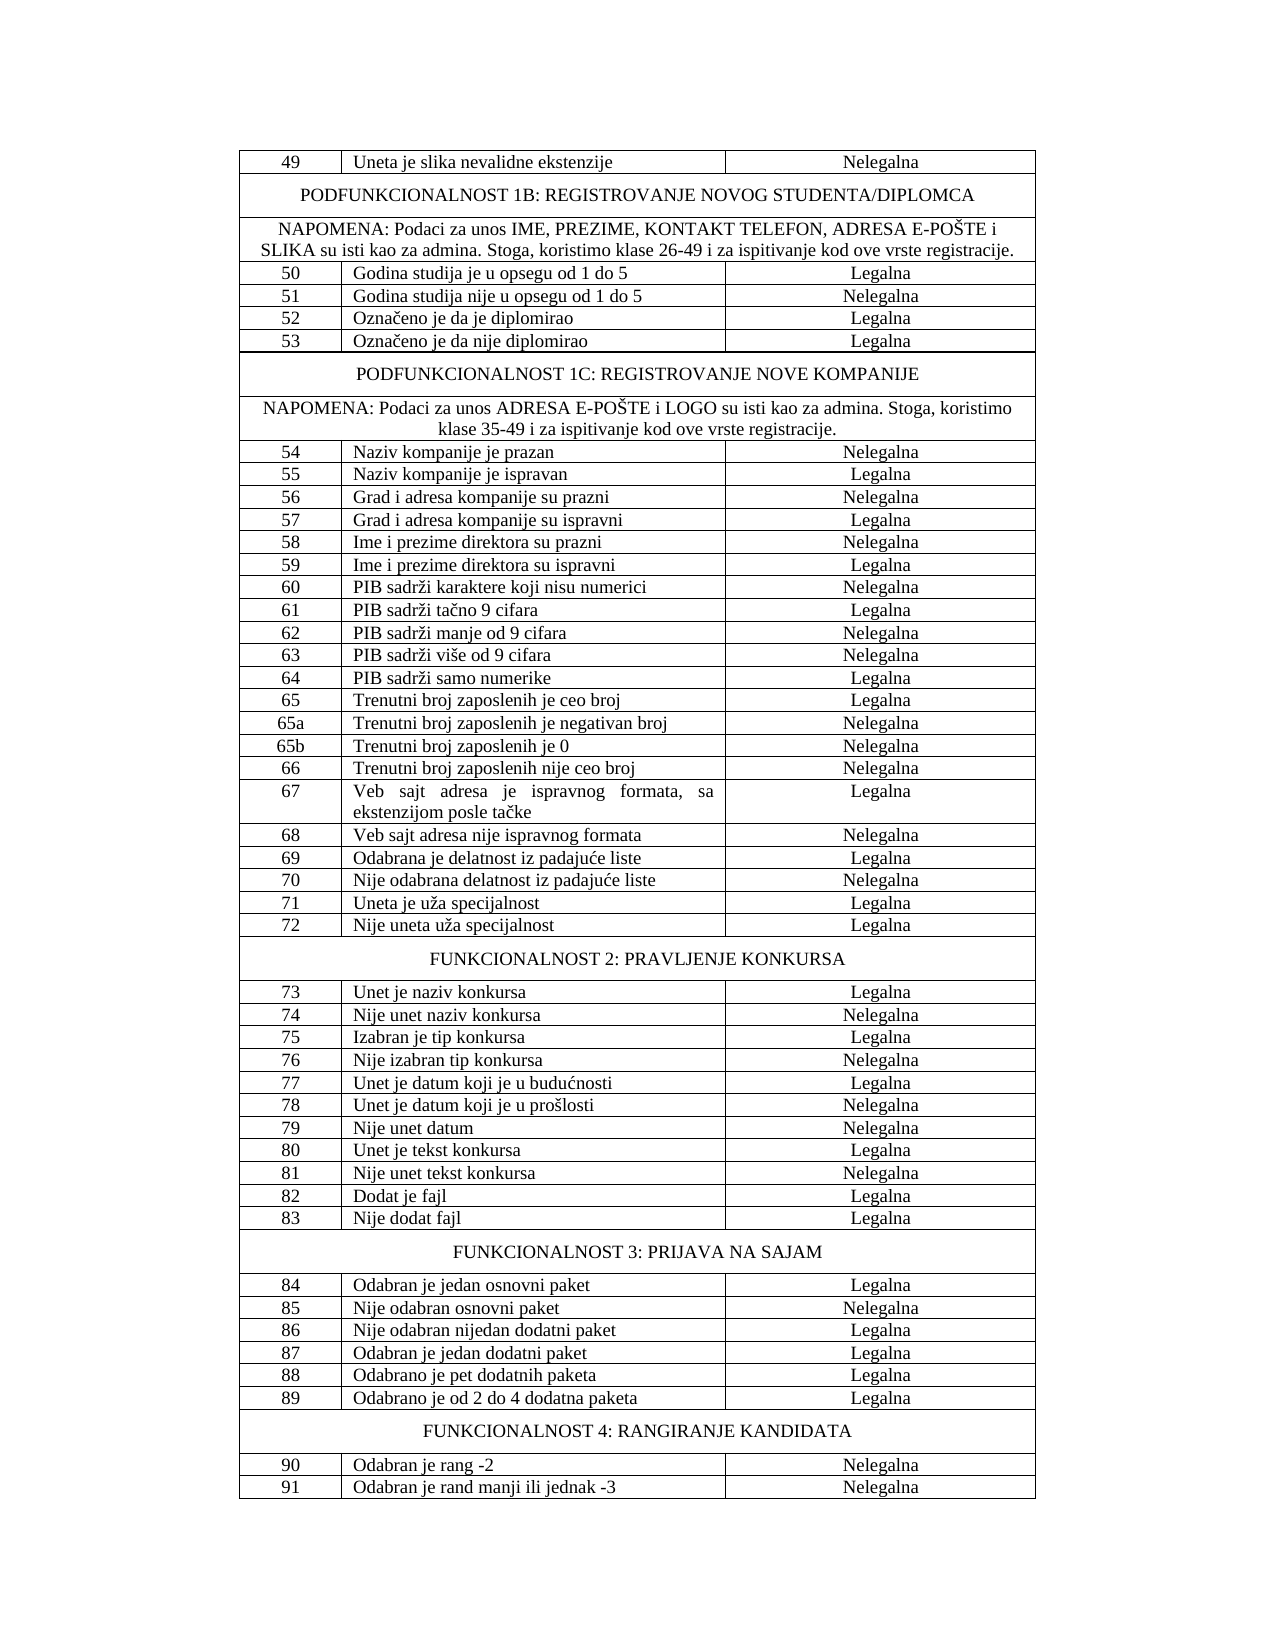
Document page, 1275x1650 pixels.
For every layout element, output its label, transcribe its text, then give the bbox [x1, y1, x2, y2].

table_cell Legalna [726, 667, 1035, 688]
table_cell 60 [240, 576, 341, 598]
table_cell Legalna [726, 981, 1035, 1003]
table_cell 69 [240, 847, 341, 868]
table_cell Nelegalna [726, 644, 1035, 666]
table_cell Unet je naziv konkursa [342, 981, 725, 1003]
table_cell Godina studija nije u opsegu od 1 do 5 [342, 285, 725, 306]
table_cell 59 [240, 554, 341, 575]
table_cell Legalna [726, 1364, 1035, 1386]
table_cell 83 [240, 1207, 341, 1229]
table_cell Nelegalna [726, 1297, 1035, 1318]
table_cell 89 [240, 1387, 341, 1408]
table_cell 52 [240, 307, 341, 329]
table_cell Legalna [726, 599, 1035, 621]
table_cell 54 [240, 441, 341, 462]
table_cell 88 [240, 1364, 341, 1386]
table_cell 91 [240, 1476, 341, 1498]
table_cell Legalna [726, 1139, 1035, 1161]
table_cell PIB sadrži samo numerike [342, 667, 725, 688]
table_cell Nelegalna [726, 285, 1035, 306]
table_cell 82 [240, 1185, 341, 1206]
table_cell Legalna [726, 1274, 1035, 1296]
table_cell Nije odabrana delatnost iz padajuće liste [342, 869, 725, 891]
table_cell Dodat je fajl [342, 1185, 725, 1206]
table_cell 67 [240, 780, 341, 823]
table_cell Označeno je da nije diplomirao [342, 330, 725, 351]
table_cell Odabrano je pet dodatnih paketa [342, 1364, 725, 1386]
table_cell Ime i prezime direktora su ispravni [342, 554, 725, 575]
table_cell 65a [240, 712, 341, 733]
table_cell PODFUNKCIONALNOST 1C: REGISTROVANJE NOVE KOMPANIJE [240, 353, 1035, 396]
table_cell 62 [240, 622, 341, 643]
table_cell PIB sadrži tačno 9 cifara [342, 599, 725, 621]
table_cell 51 [240, 285, 341, 306]
table_cell Legalna [726, 892, 1035, 913]
table_cell Nelegalna [726, 1454, 1035, 1475]
table_cell 74 [240, 1004, 341, 1025]
table_cell 79 [240, 1117, 341, 1138]
table_cell Legalna [726, 554, 1035, 575]
table_cell Označeno je da je diplomirao [342, 307, 725, 329]
table_cell Izabran je tip konkursa [342, 1026, 725, 1048]
table_cell Nelegalna [726, 1049, 1035, 1071]
table_cell FUNKCIONALNOST 2: PRAVLJENJE KONKURSA [240, 937, 1035, 980]
table_cell Nije unet datum [342, 1117, 725, 1138]
table_cell Nelegalna [726, 712, 1035, 733]
table_cell NAPOMENA: Podaci za unos ADRESA E-POŠTE i LOGO su isti kao za admina. Stoga, koristimo klase 35-49 i za ispitivanje kod ove vrste registracije. [240, 397, 1035, 440]
table_cell Nije unet tekst konkursa [342, 1162, 725, 1183]
table_cell 73 [240, 981, 341, 1003]
table_cell Legalna [726, 1207, 1035, 1229]
table_cell Legalna [726, 689, 1035, 711]
table_cell PIB sadrži manje od 9 cifara [342, 622, 725, 643]
table_cell 63 [240, 644, 341, 666]
table_cell Nije dodat fajl [342, 1207, 725, 1229]
table_cell Legalna [726, 1319, 1035, 1341]
table_cell 72 [240, 914, 341, 936]
table_cell Legalna [726, 780, 1035, 823]
table_cell 65 [240, 689, 341, 711]
table_cell Odabrano je od 2 do 4 dodatna paketa [342, 1387, 725, 1408]
table_cell Unet je datum koji je u budućnosti [342, 1072, 725, 1093]
table_cell FUNKCIONALNOST 4: RANGIRANJE KANDIDATA [240, 1410, 1035, 1453]
table_cell Nelegalna [726, 757, 1035, 779]
table_cell Ime i prezime direktora su prazni [342, 531, 725, 553]
table_cell Legalna [726, 1387, 1035, 1408]
table_cell Nije odabran osnovni paket [342, 1297, 725, 1318]
table_cell Unet je tekst konkursa [342, 1139, 725, 1161]
table_cell Nije odabran nijedan dodatni paket [342, 1319, 725, 1341]
table_cell 70 [240, 869, 341, 891]
table_cell Nelegalna [726, 151, 1035, 173]
table_cell Godina studija je u opsegu od 1 do 5 [342, 262, 725, 283]
table_cell Legalna [726, 509, 1035, 530]
table_cell Odabran je rang -2 [342, 1454, 725, 1475]
table_cell 57 [240, 509, 341, 530]
table_cell 55 [240, 463, 341, 485]
table_cell Trenutni broj zaposlenih je ceo broj [342, 689, 725, 711]
table_cell 56 [240, 486, 341, 507]
table_cell Legalna [726, 307, 1035, 329]
table_cell Nelegalna [726, 622, 1035, 643]
table_cell Nelegalna [726, 441, 1035, 462]
table_cell Nelegalna [726, 1094, 1035, 1116]
table_cell Nelegalna [726, 869, 1035, 891]
table_cell Nelegalna [726, 531, 1035, 553]
table_cell Nelegalna [726, 1162, 1035, 1183]
table_cell Uneta je slika nevalidne ekstenzije [342, 151, 725, 173]
table_cell 90 [240, 1454, 341, 1475]
table_cell 78 [240, 1094, 341, 1116]
table_cell 66 [240, 757, 341, 779]
table_cell Legalna [726, 914, 1035, 936]
table_cell Nelegalna [726, 1117, 1035, 1138]
table_cell Uneta je uža specijalnost [342, 892, 725, 913]
table_cell 50 [240, 262, 341, 283]
table_cell Odabrana je delatnost iz padajuće liste [342, 847, 725, 868]
table_cell Nelegalna [726, 1004, 1035, 1025]
table_cell PIB sadrži karaktere koji nisu numerici [342, 576, 725, 598]
table_cell 84 [240, 1274, 341, 1296]
table_cell PODFUNKCIONALNOST 1B: REGISTROVANJE NOVOG STUDENTA/DIPLOMCA [240, 174, 1035, 217]
table_cell Nije izabran tip konkursa [342, 1049, 725, 1071]
table_cell 64 [240, 667, 341, 688]
table_cell Legalna [726, 1072, 1035, 1093]
table_cell 75 [240, 1026, 341, 1048]
table_cell NAPOMENA: Podaci za unos IME, PREZIME, KONTAKT TELEFON, ADRESA E-POŠTE i SLIKA su isti kao za admina. Stoga, koristimo klase 26-49 i za ispitivanje kod ove vrste registracije. [240, 218, 1035, 261]
table_cell Legalna [726, 847, 1035, 868]
table_cell Naziv kompanije je prazan [342, 441, 725, 462]
table_cell Odabran je rand manji ili jednak -3 [342, 1476, 725, 1498]
table_cell Grad i adresa kompanije su ispravni [342, 509, 725, 530]
table_cell Trenutni broj zaposlenih nije ceo broj [342, 757, 725, 779]
table_cell 86 [240, 1319, 341, 1341]
table_cell Grad i adresa kompanije su prazni [342, 486, 725, 507]
table_cell Veb sajt adresa je ispravnog formata, sa ekstenzijom posle tačke [342, 780, 725, 823]
table_cell Veb sajt adresa nije ispravnog formata [342, 824, 725, 846]
table_cell 85 [240, 1297, 341, 1318]
table_cell Legalna [726, 1026, 1035, 1048]
table_cell Unet je datum koji je u prošlosti [342, 1094, 725, 1116]
table_cell Nelegalna [726, 486, 1035, 507]
table_cell 65b [240, 735, 341, 756]
table_cell Nelegalna [726, 576, 1035, 598]
table_cell Trenutni broj zaposlenih je negativan broj [342, 712, 725, 733]
table_cell Nelegalna [726, 1476, 1035, 1498]
table_cell Nelegalna [726, 735, 1035, 756]
table_cell Legalna [726, 1342, 1035, 1363]
table_cell Legalna [726, 262, 1035, 283]
table_cell Nije unet naziv konkursa [342, 1004, 725, 1025]
table_cell Legalna [726, 463, 1035, 485]
table_cell PIB sadrži više od 9 cifara [342, 644, 725, 666]
table_cell Nije uneta uža specijalnost [342, 914, 725, 936]
table_cell Nelegalna [726, 824, 1035, 846]
table_cell Odabran je jedan osnovni paket [342, 1274, 725, 1296]
table_cell 53 [240, 330, 341, 351]
table_cell 58 [240, 531, 341, 553]
table_cell 77 [240, 1072, 341, 1093]
table_cell 71 [240, 892, 341, 913]
table_cell Odabran je jedan dodatni paket [342, 1342, 725, 1363]
table_cell 68 [240, 824, 341, 846]
table_cell FUNKCIONALNOST 3: PRIJAVA NA SAJAM [240, 1230, 1035, 1273]
table_cell 80 [240, 1139, 341, 1161]
table_cell 87 [240, 1342, 341, 1363]
table_cell 76 [240, 1049, 341, 1071]
table_cell Legalna [726, 1185, 1035, 1206]
table_cell 49 [240, 151, 341, 173]
table_cell Naziv kompanije je ispravan [342, 463, 725, 485]
table_cell Legalna [726, 330, 1035, 351]
table_cell 81 [240, 1162, 341, 1183]
table_cell 61 [240, 599, 341, 621]
table_cell Trenutni broj zaposlenih je 0 [342, 735, 725, 756]
